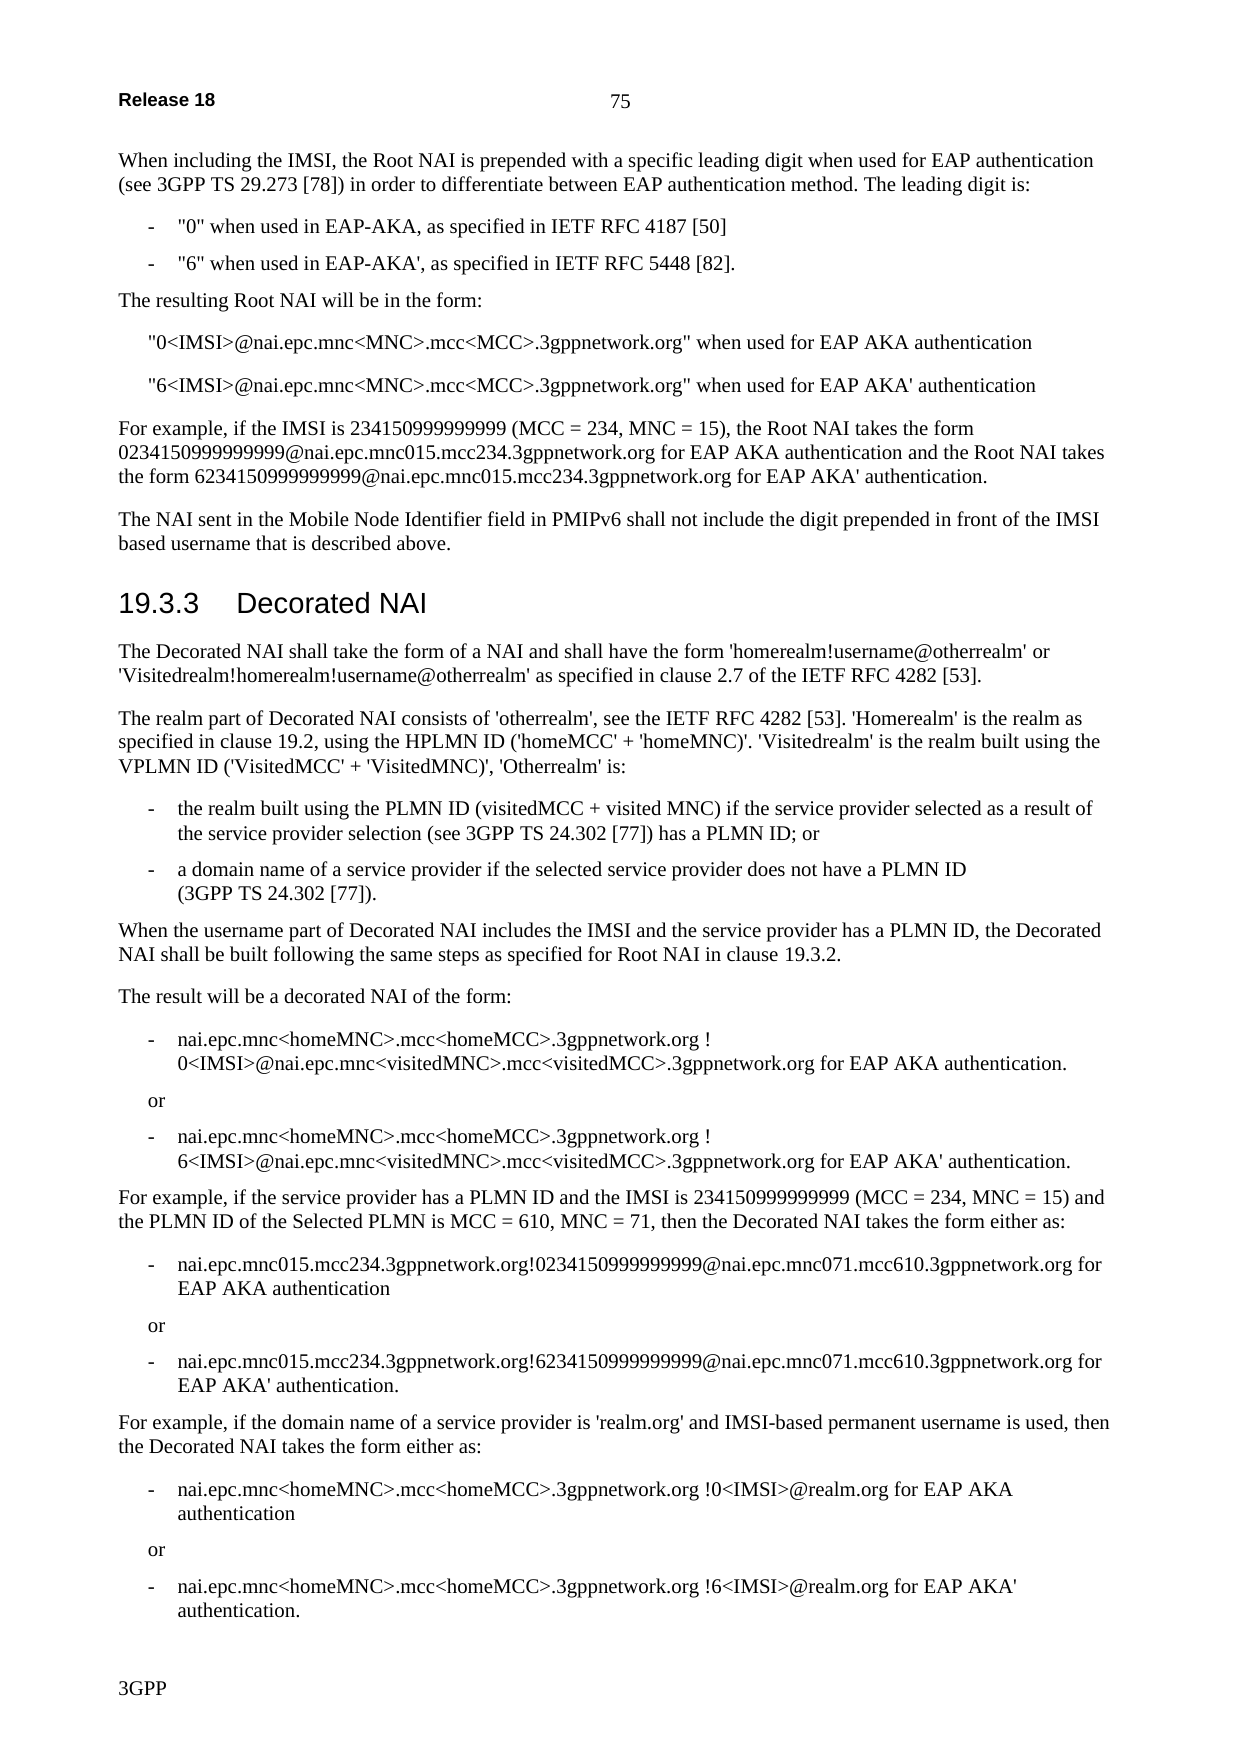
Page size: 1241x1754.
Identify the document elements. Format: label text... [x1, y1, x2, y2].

text For example, if the domain name of a service provider is 'realm.org' and IMSI-based permanent username is used, then the Decorated NAI takes the form either as: [118, 1410, 1122, 1458]
text "0<IMSI>@nai.epc.mnc<MNC>.mcc<MCC>.3gppnetwork.org" when used for EAP AKA authentication [148, 330, 1122, 354]
text or [148, 1313, 1122, 1337]
text When the username part of Decorated NAI includes the IMSI and the service provider has a PLMN ID, the Decorated NAI shall be built following the same steps as specified for Root NAI in clause 19.3.2. [118, 918, 1122, 966]
text For example, if the IMSI is 234150999999999 (MCC = 234, MNC = 15), the Root NAI takes the form 0234150999999999@nai.epc.mnc015.mcc234.3gppnetwork.org for EAP AKA authentication and the Root NAI takes the form 6234150999999999@nai.epc.mnc015.mcc234.3gppnetwork.org for EAP AKA' authentication. [118, 416, 1122, 488]
text The result will be a decorated NAI of the form: [118, 984, 1122, 1008]
subtitle 19.3.3 Decorated NAI [118, 586, 1122, 620]
text For example, if the service provider has a PLMN ID and the IMSI is 234150999999999 (MCC = 234, MNC = 15) and the PLMN ID of the Selected PLMN is MCC = 610, MNC = 71, then the Decorated NAI takes the form either as: [118, 1185, 1122, 1233]
text - nai.epc.mnc<homeMNC>.mcc<homeMCC>.3gppnetwork.org !0<IMSI>@nai.epc.mnc<visitedMNC>.mcc<visitedMCC>.3gppnetwork.org for EAP AKA authentication. [148, 1027, 1122, 1075]
text - "0" when used in EAP-AKA, as specified in IETF RFC 4187 [50] [148, 214, 1122, 238]
text "6<IMSI>@nai.epc.mnc<MNC>.mcc<MCC>.3gppnetwork.org" when used for EAP AKA' authentication [148, 373, 1122, 397]
text The resulting Root NAI will be in the form: [118, 287, 1122, 312]
text - nai.epc.mnc015.mcc234.3gppnetwork.org!0234150999999999@nai.epc.mnc071.mcc610.3gppnetwork.org for EAP AKA authentication [148, 1252, 1122, 1300]
text - a domain name of a service provider if the selected service provider does not have a PLMN ID (3GPP TS 24.302 [77]). [148, 857, 1122, 905]
text - nai.epc.mnc015.mcc234.3gppnetwork.org!6234150999999999@nai.epc.mnc071.mcc610.3gppnetwork.org for EAP AKA' authentication. [148, 1349, 1122, 1397]
text The NAI sent in the Mobile Node Identifier field in PMIPv6 shall not include the digit prepended in front of the IMSI based username that is described above. [118, 507, 1122, 555]
text - the realm built using the PLMN ID (visitedMCC + visited MNC) if the service provider selected as a result of the service provider selection (see 3GPP TS 24.302 [77]) has a PLMN ID; or [148, 796, 1122, 844]
text - nai.epc.mnc<homeMNC>.mcc<homeMCC>.3gppnetwork.org !6<IMSI>@realm.org for EAP AKA' authentication. [148, 1574, 1122, 1622]
text - nai.epc.mnc<homeMNC>.mcc<homeMCC>.3gppnetwork.org !0<IMSI>@realm.org for EAP AKA authentication [148, 1477, 1122, 1525]
text The Decorated NAI shall take the form of a NAI and shall have the form 'homerealm!username@otherrealm' or 'Visitedrealm!homerealm!username@otherrealm' as specified in clause 2.7 of the IETF RFC 4282 [53]. [118, 638, 1122, 687]
text - "6" when used in EAP-AKA', as specified in IETF RFC 5448 [82]. [148, 251, 1122, 275]
text When including the IMSI, the Root NAI is prepended with a specific leading digit when used for EAP authentication (see 3GPP TS 29.273 [78]) in order to differentiate between EAP authentication method. The leading digit is: [118, 147, 1122, 196]
text - nai.epc.mnc<homeMNC>.mcc<homeMCC>.3gppnetwork.org !6<IMSI>@nai.epc.mnc<visitedMNC>.mcc<visitedMCC>.3gppnetwork.org for EAP AKA' authentication. [148, 1124, 1122, 1173]
text or [148, 1088, 1122, 1112]
text The realm part of Decorated NAI consists of 'otherrealm', see the IETF RFC 4282 [53]. 'Homerealm' is the realm as specified in clause 19.2, using the HPLMN ID ('homeMCC' + 'homeMNC)'. 'Visitedrealm' is the realm built using the VPLMN ID ('VisitedMCC' + 'VisitedMNC)', 'Otherrealm' is: [118, 705, 1122, 778]
text or [148, 1537, 1122, 1561]
